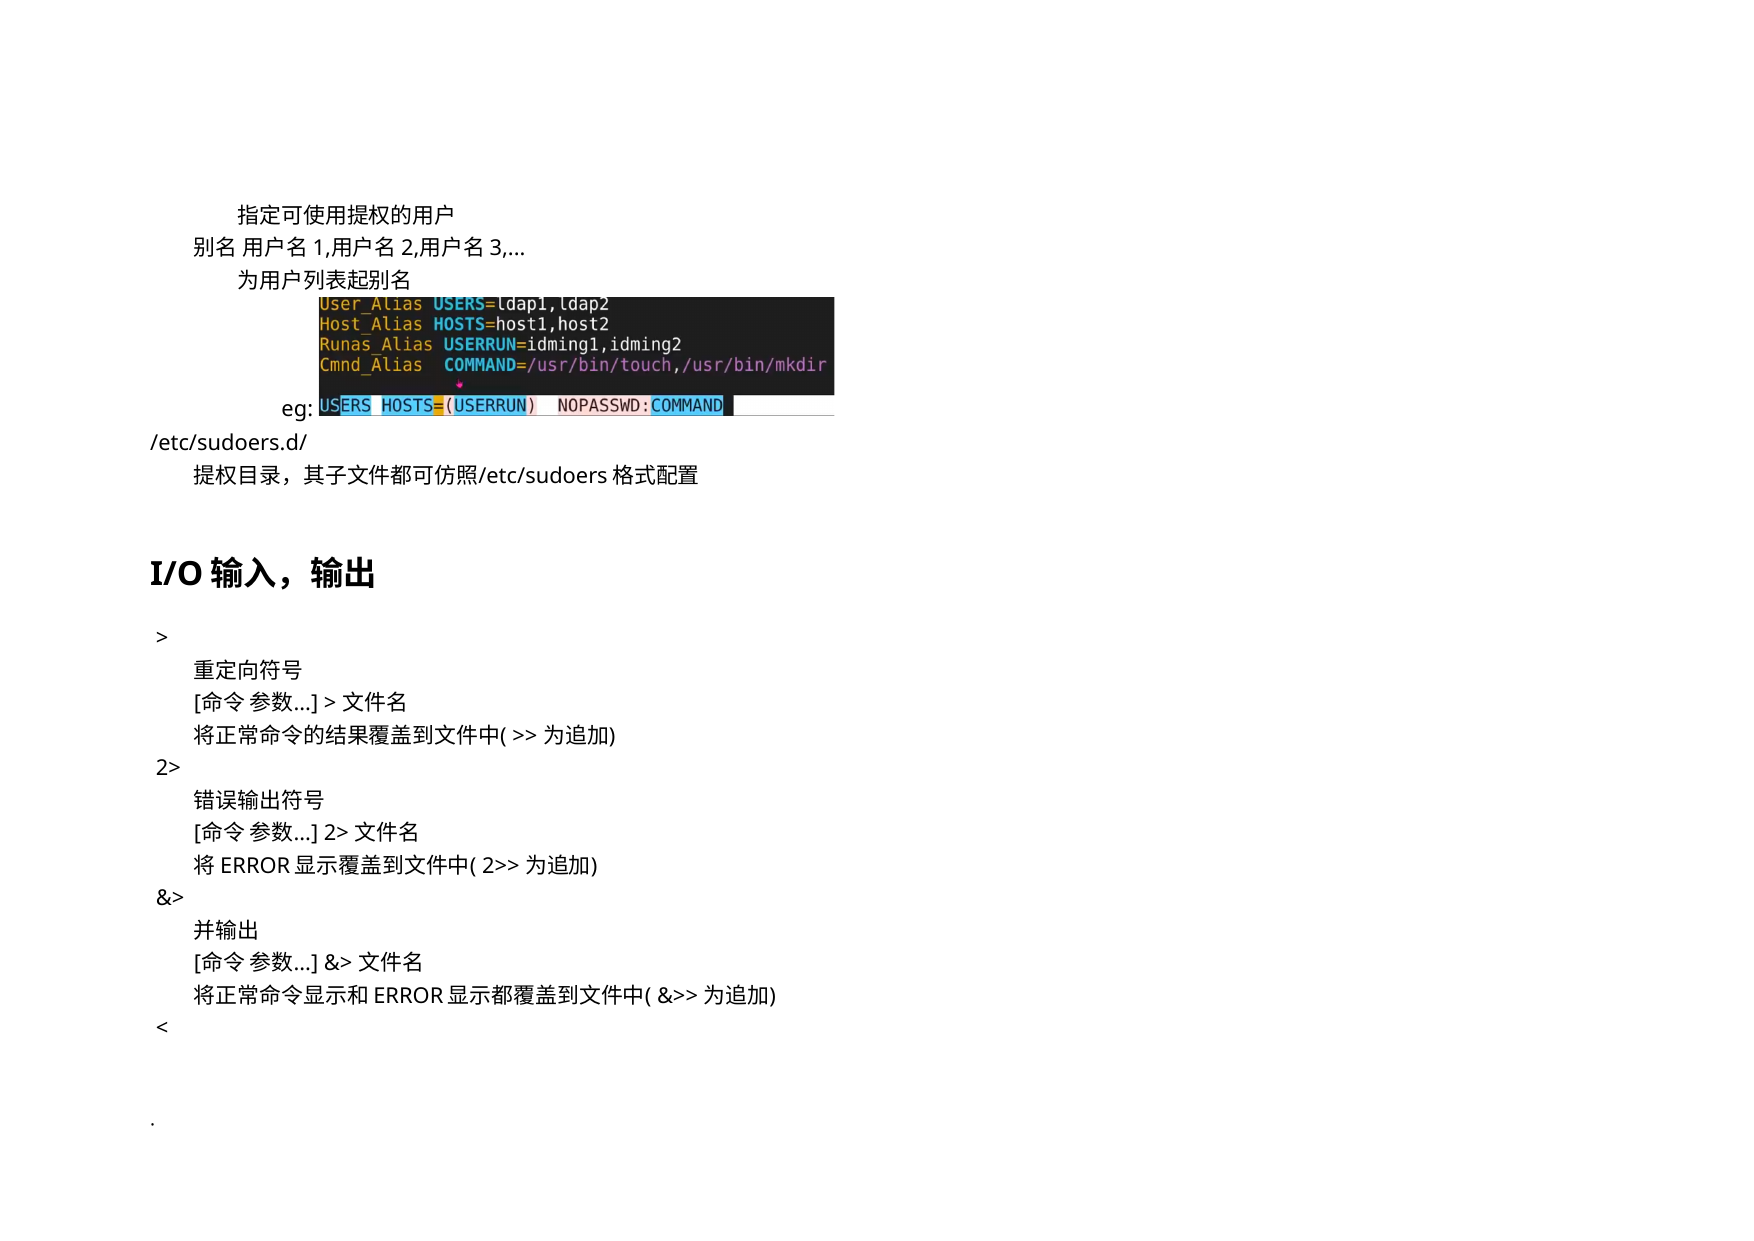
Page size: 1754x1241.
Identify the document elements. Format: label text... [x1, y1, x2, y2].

text &> [150, 880, 1604, 913]
text 将ERROR显示覆盖到文件中( 2>> 为追加) [150, 848, 1604, 880]
text 并输出 [150, 913, 1604, 945]
text 提权目录，其子文件都可仿照/etc/sudoers格式配置 [150, 458, 1604, 490]
text 为用户列表起别名 [194, 263, 1604, 295]
text < [150, 1010, 1604, 1043]
text [命令 参数...] &> 文件名 [150, 945, 1604, 978]
text [命令 参数...] 2> 文件名 [150, 815, 1604, 848]
text > [150, 620, 1604, 653]
text 重定向符号 [150, 653, 1604, 685]
text [命令 参数...] > 文件名 [150, 685, 1604, 718]
text 将正常命令显示和ERROR显示都覆盖到文件中( &>> 为追加) [150, 978, 1604, 1010]
picture [318, 297, 835, 416]
text 错误输出符号 [150, 783, 1604, 815]
text /etc/sudoers.d/ [150, 425, 1604, 458]
text 指定可使用提权的用户 [194, 198, 1604, 230]
text 别名 用户名1,用户名2,用户名3,... [150, 230, 1604, 263]
subtitle I/O输入，输出 [150, 539, 1604, 604]
text 2> [150, 750, 1604, 783]
text 将正常命令的结果覆盖到文件中( >> 为追加) [150, 718, 1604, 750]
